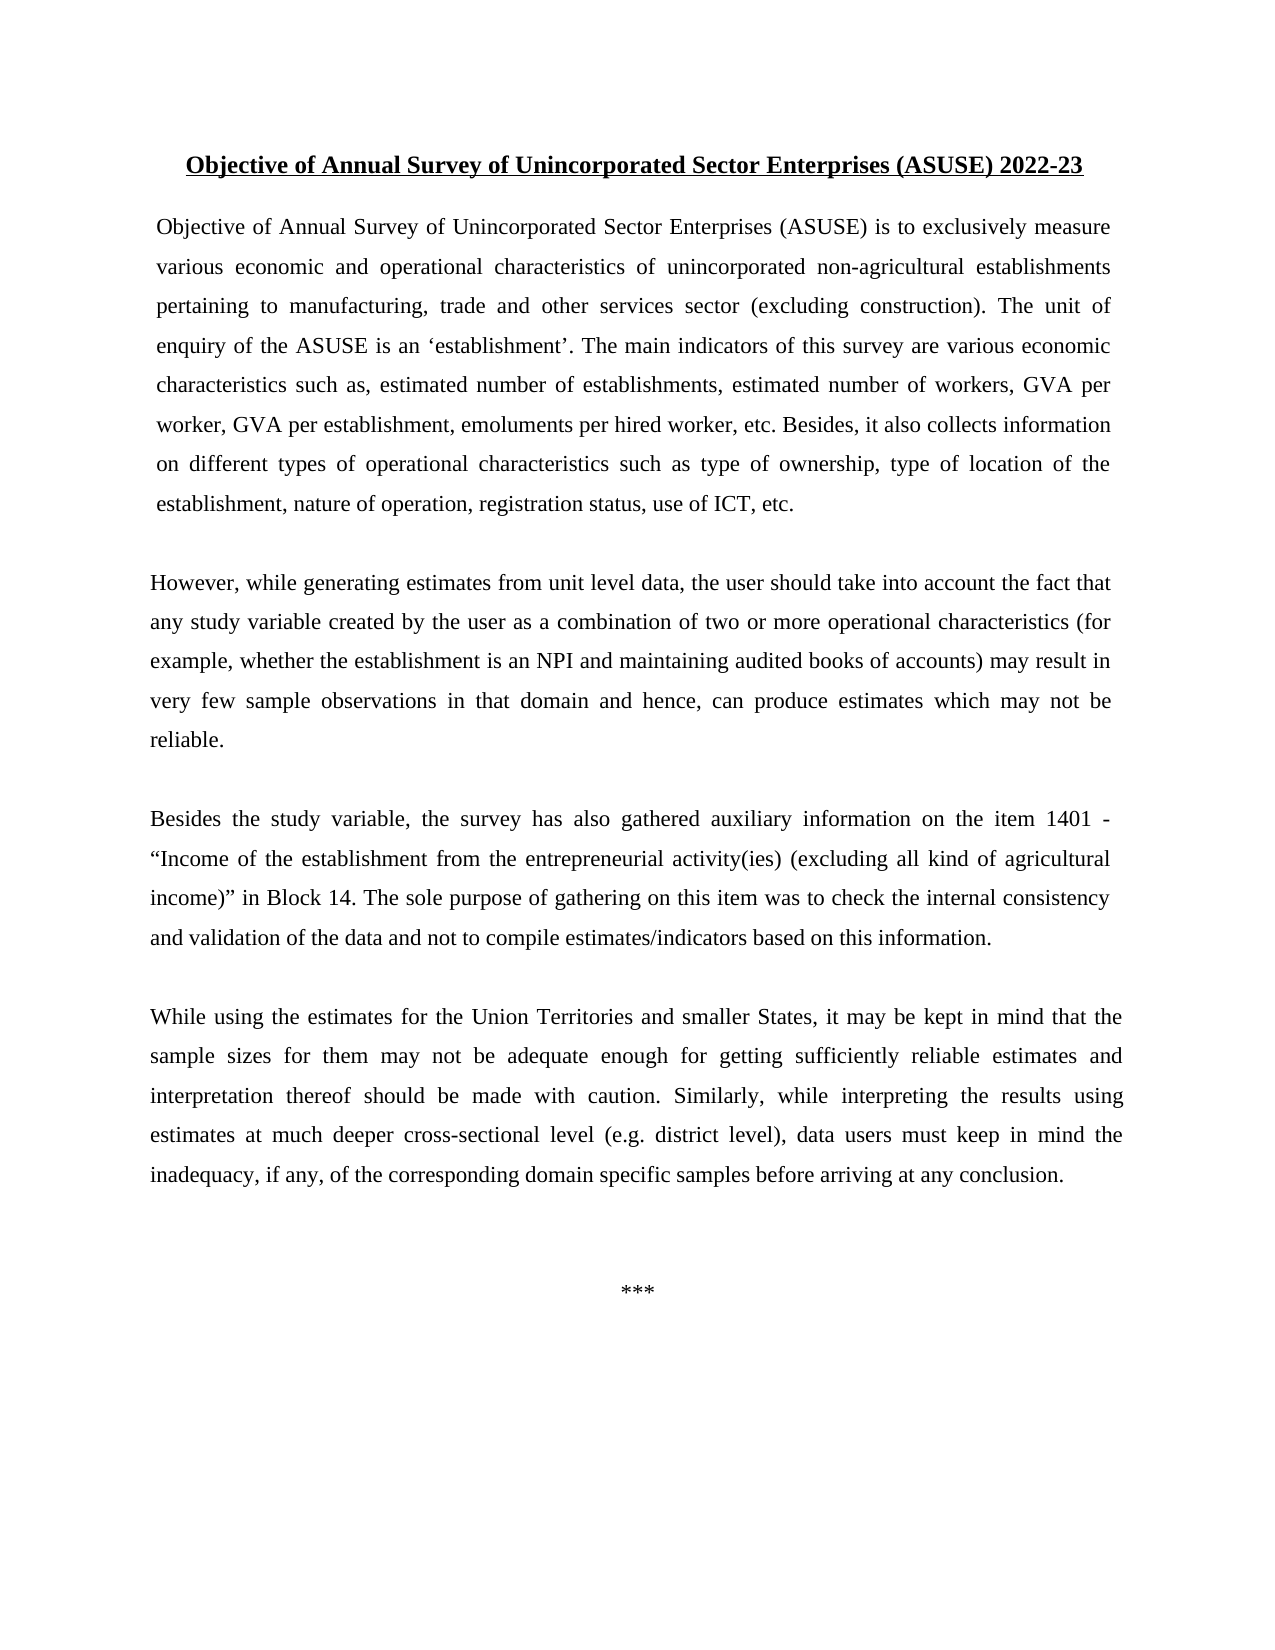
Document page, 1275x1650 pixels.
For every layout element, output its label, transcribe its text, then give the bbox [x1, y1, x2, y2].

text Objective of Annual Survey of Unincorporated Sector Enterprises (ASUSE) 2022-23 [156, 150, 1113, 179]
text Besides the study variable, the survey has also gathered auxiliary information on the item 1401 - “Income of the establishment from the entrepreneurial activity(ies) (excluding all kind of agricultural income)” in Block 14. The sole purpose of gathering on this item was to check the internal consistency and validation of the data and not to compile estimates/indicators based on this information. [150, 805, 1113, 950]
text *** [150, 1279, 1125, 1306]
text While using the estimates for the Union Territories and smaller States, it may be kept in mind that the sample sizes for them may not be adequate enough for getting sufficiently reliable estimates and interpretation thereof should be made with caution. Similarly, while interpreting the results using estimates at much deeper cross-sectional level (e.g. district level), data users must keep in mind the inadequacy, if any, of the corresponding domain specific samples before arriving at any conclusion. [150, 1003, 1125, 1187]
text Objective of Annual Survey of Unincorporated Sector Enterprises (ASUSE) is to exclusively measure various economic and operational characteristics of unincorporated non-agricultural establishments pertaining to manufacturing, trade and other services sector (excluding construction). The unit of enquiry of the ASUSE is an ‘establishment’. The main indicators of this survey are various economic characteristics such as, estimated number of establishments, estimated number of workers, GVA per worker, GVA per establishment, emoluments per hired worker, etc. Besides, it also collects information on different types of operational characteristics such as type of ownership, type of location of the establishment, nature of operation, registration status, use of ICT, etc. [156, 213, 1113, 516]
text However, while generating estimates from unit level data, the user should take into account the fact that any study variable created by the user as a combination of two or more operational characteristics (for example, whether the establishment is an NPI and maintaining audited books of accounts) may result in very few sample observations in that domain and hence, can produce estimates which may not be reliable. [150, 568, 1113, 753]
